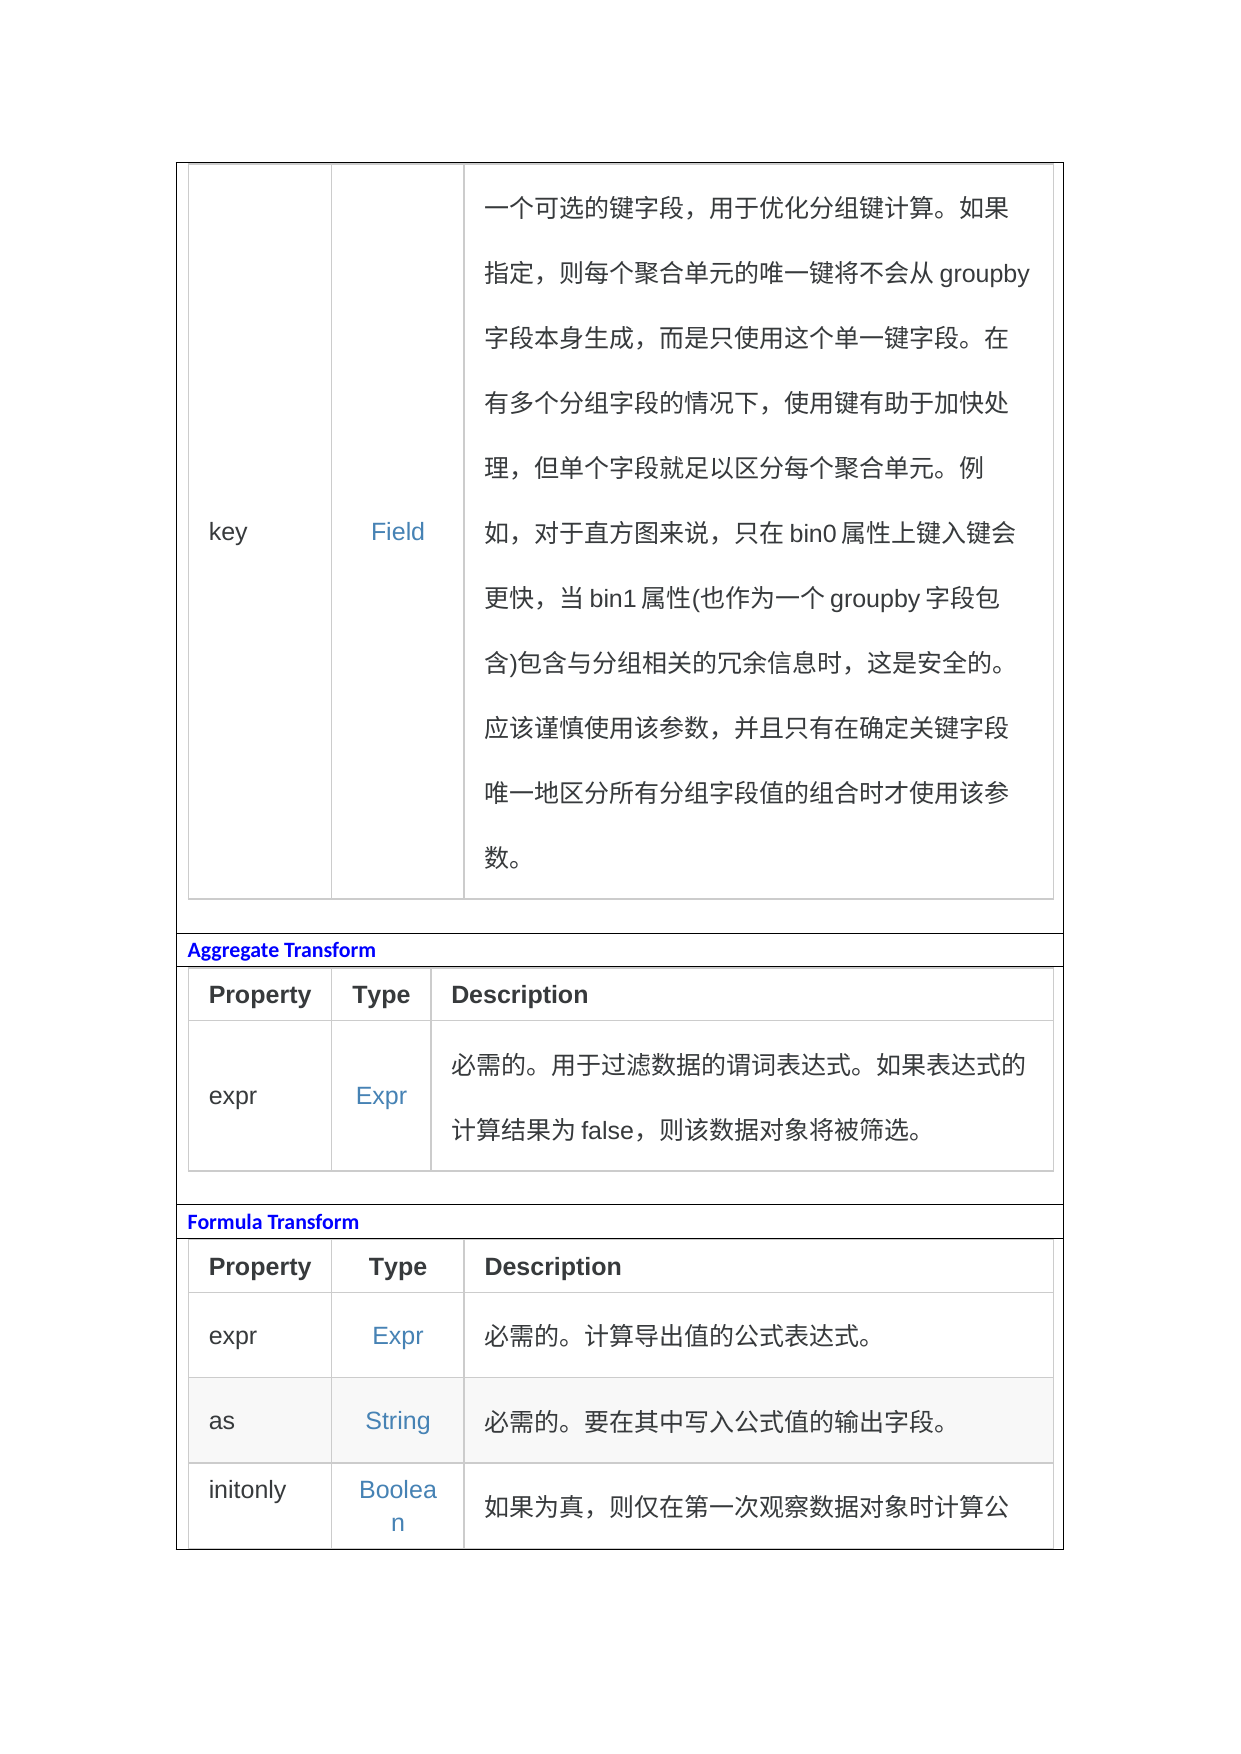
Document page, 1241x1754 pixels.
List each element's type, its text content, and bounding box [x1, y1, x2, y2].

table_cell [177, 1239, 188, 1549]
table_cell Aggregate Transform [177, 934, 1063, 966]
table_cell [1054, 1239, 1063, 1549]
table_cell [177, 163, 1063, 932]
table_cell [177, 967, 1063, 1204]
table_cell Formula Transform [177, 1205, 1063, 1238]
